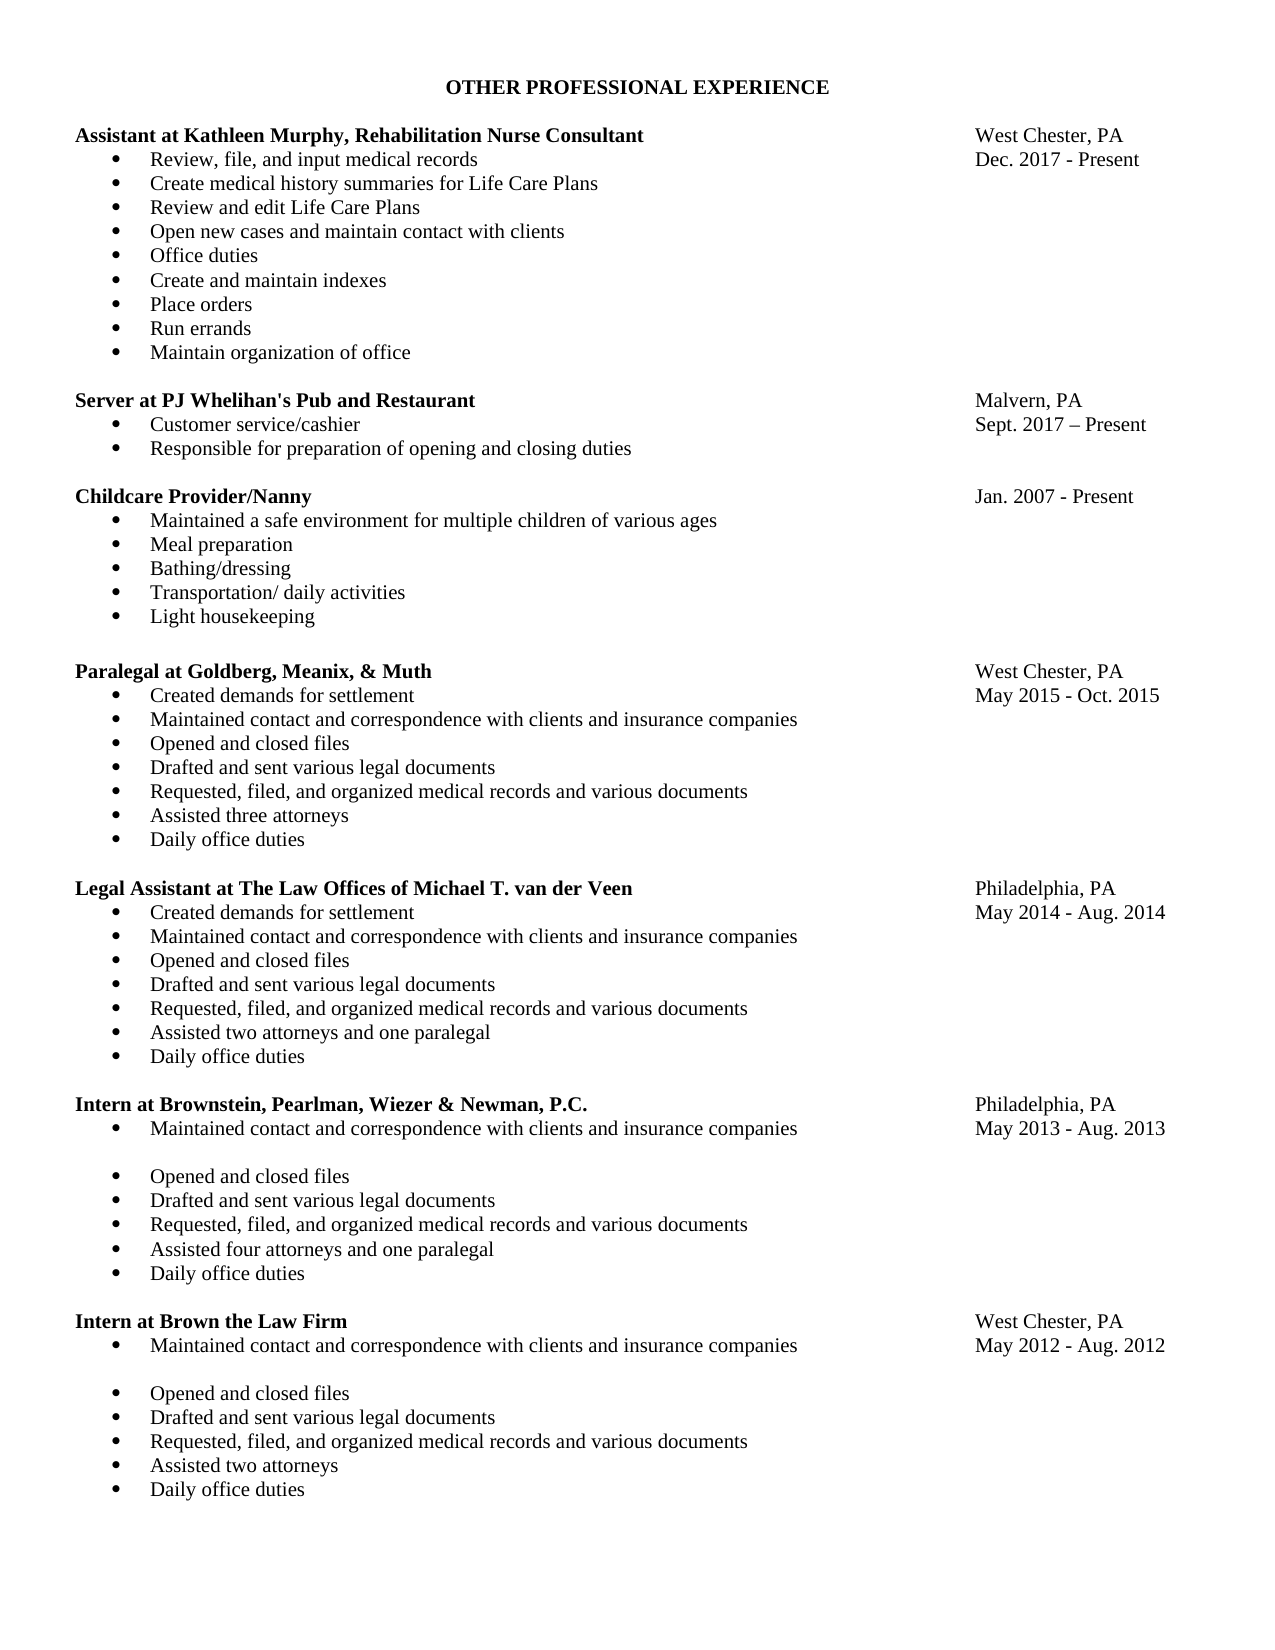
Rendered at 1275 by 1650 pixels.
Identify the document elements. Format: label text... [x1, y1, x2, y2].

list Maintained contact and correspondence with clients and insurance companies [112, 924, 1200, 948]
text Childcare Provider/Nanny Jan. 2007 - Present [75, 484, 1200, 508]
list Requested, filed, and organized medical records and various documents [112, 1429, 1200, 1453]
list Requested, filed, and organized medical records and various documents [112, 996, 1200, 1020]
list Maintain organization of office [112, 340, 1200, 364]
text Intern at Brown the Law Firm West Chester, PA [75, 1309, 1200, 1333]
list Review and edit Life Care Plans [112, 195, 1200, 219]
list Light housekeeping [112, 604, 1200, 628]
text Assistant at Kathleen Murphy, Rehabilitation Nurse Consultant West Chester, PA [75, 123, 1200, 147]
list Assisted three attorneys [112, 803, 1200, 827]
list Drafted and sent various legal documents [112, 755, 1200, 779]
list Opened and closed files [112, 731, 1200, 755]
list Customer service/cashier Sept. 2017 – Present [112, 412, 1200, 436]
list Transportation/ daily activities [112, 580, 1200, 604]
text Intern at Brownstein, Pearlman, Wiezer & Newman, P.C. Philadelphia, PA [75, 1092, 1200, 1116]
list Office duties [112, 243, 1200, 267]
list Drafted and sent various legal documents [112, 972, 1200, 996]
list Opened and closed files [112, 1381, 1200, 1405]
list Drafted and sent various legal documents [112, 1405, 1200, 1429]
text Paralegal at Goldberg, Meanix, & Muth West Chester, PA [75, 659, 1200, 683]
list Daily office duties [112, 1477, 1200, 1501]
list Daily office duties [112, 1044, 1200, 1068]
list Meal preparation [112, 532, 1200, 556]
list Daily office duties [112, 1261, 1200, 1284]
list Place orders [112, 292, 1200, 316]
list Create and maintain indexes [112, 267, 1200, 292]
list Assisted four attorneys and one paralegal [112, 1236, 1200, 1261]
list Run errands [112, 316, 1200, 340]
list Review, file, and input medical records Dec. 2017 - Present [112, 147, 1200, 171]
list Maintained contact and correspondence with clients and insurance companies May 2012 - Aug. 2012 [112, 1333, 1200, 1381]
list Maintained contact and correspondence with clients and insurance companies [112, 707, 1200, 731]
list Drafted and sent various legal documents [112, 1188, 1200, 1212]
text Server at PJ Whelihan's Pub and Restaurant Malvern, PA [75, 388, 1200, 412]
list Responsible for preparation of opening and closing duties [112, 436, 1200, 460]
list Opened and closed files [112, 1164, 1200, 1188]
text OTHER PROFESSIONAL EXPERIENCE [75, 75, 1200, 99]
list Opened and closed files [112, 948, 1200, 972]
list Assisted two attorneys and one paralegal [112, 1020, 1200, 1044]
list Daily office duties [112, 827, 1200, 851]
list Open new cases and maintain contact with clients [112, 219, 1200, 243]
list Created demands for settlement May 2015 - Oct. 2015 [112, 683, 1200, 707]
text Legal Assistant at The Law Offices of Michael T. van der Veen Philadelphia, PA [75, 876, 1200, 899]
list Requested, filed, and organized medical records and various documents [112, 1212, 1200, 1236]
list Created demands for settlement May 2014 - Aug. 2014 [112, 899, 1200, 924]
list Assisted two attorneys [112, 1453, 1200, 1477]
list Create medical history summaries for Life Care Plans [112, 171, 1200, 195]
list Maintained a safe environment for multiple children of various ages [112, 508, 1200, 532]
list Bathing/dressing [112, 556, 1200, 580]
list Maintained contact and correspondence with clients and insurance companies May 2013 - Aug. 2013 [112, 1116, 1200, 1164]
list Requested, filed, and organized medical records and various documents [112, 779, 1200, 803]
